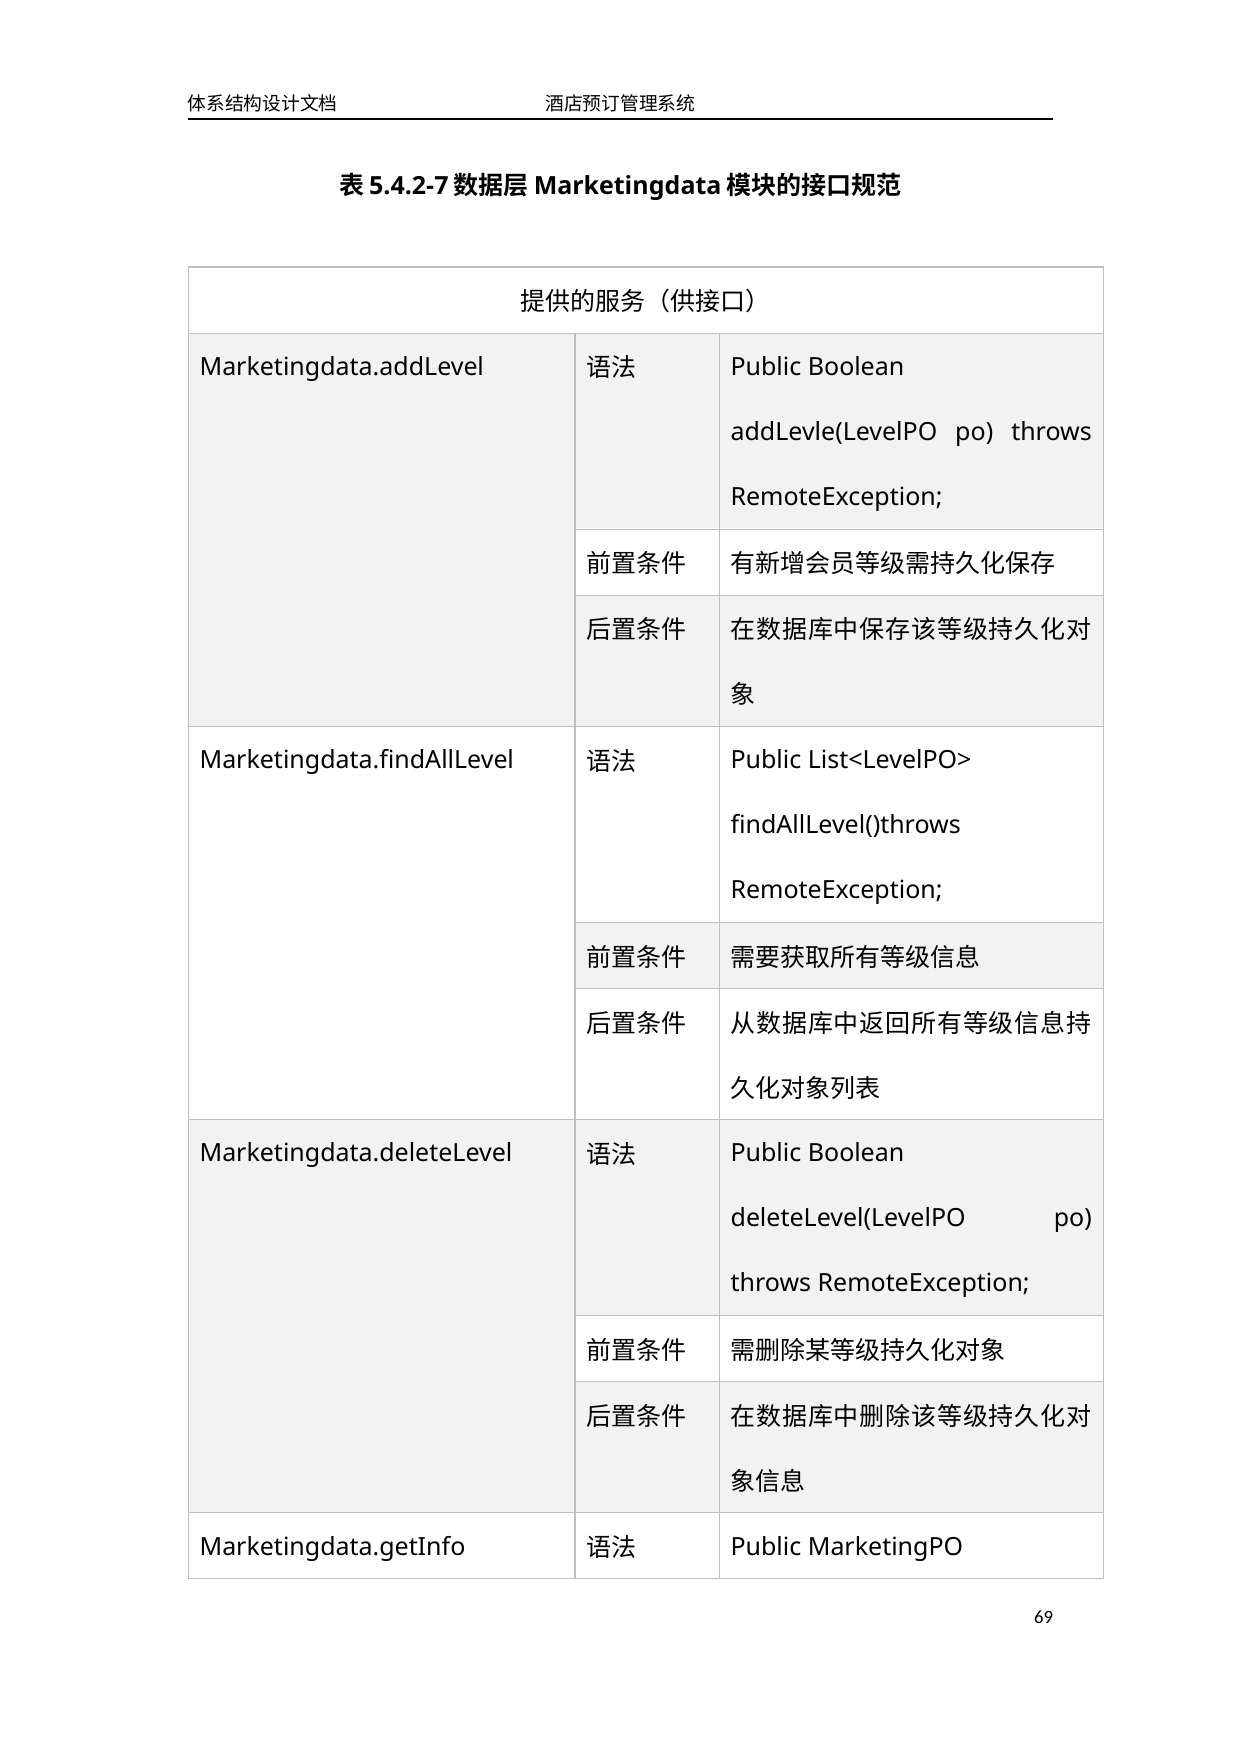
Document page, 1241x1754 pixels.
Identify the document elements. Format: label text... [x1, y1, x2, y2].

table_cell 在数据库中保存该等级持久化对象 [720, 596, 1103, 726]
table_cell 语法 [576, 334, 719, 528]
table_cell 前置条件 [576, 923, 719, 988]
table_cell 语法 [576, 1120, 719, 1315]
table_cell Public Boolean addLevle(LevelPO po) throws RemoteException; [720, 334, 1103, 528]
table_cell 前置条件 [576, 1316, 719, 1381]
table_cell 在数据库中删除该等级持久化对象信息 [720, 1382, 1103, 1512]
table_cell 需要获取所有等级信息 [720, 923, 1103, 988]
table_cell 语法 [576, 1513, 719, 1578]
table_cell Marketingdata.addLevel [189, 334, 574, 726]
table_cell Public MarketingPO getInfo(String id) throws RemoteException; [720, 1513, 1103, 1578]
table_cell 后置条件 [576, 989, 719, 1119]
table_cell Public List<LevelPO> findAllLevel()throws RemoteException; [720, 727, 1103, 922]
table_cell Marketingdata.getInfo [189, 1513, 574, 1578]
table_cell Public Boolean deleteLevel(LevelPO po) throws RemoteException; [720, 1120, 1103, 1315]
table_cell 后置条件 [576, 596, 719, 726]
table_cell 后置条件 [576, 1382, 719, 1512]
table_header 提供的服务（供接口） [189, 268, 1103, 332]
table_cell 有新增会员等级需持久化保存 [720, 530, 1103, 594]
table_cell Marketingdata.deleteLevel [189, 1120, 574, 1512]
subtitle 表5.4.2-7数据层Marketingdata模块的接口规范 [187, 151, 1053, 216]
table_cell 语法 [576, 727, 719, 922]
table_cell 从数据库中返回所有等级信息持久化对象列表 [720, 989, 1103, 1119]
table_cell 需删除某等级持久化对象 [720, 1316, 1103, 1381]
table_cell Marketingdata.findAllLevel [189, 727, 574, 1119]
table_cell 前置条件 [576, 530, 719, 594]
